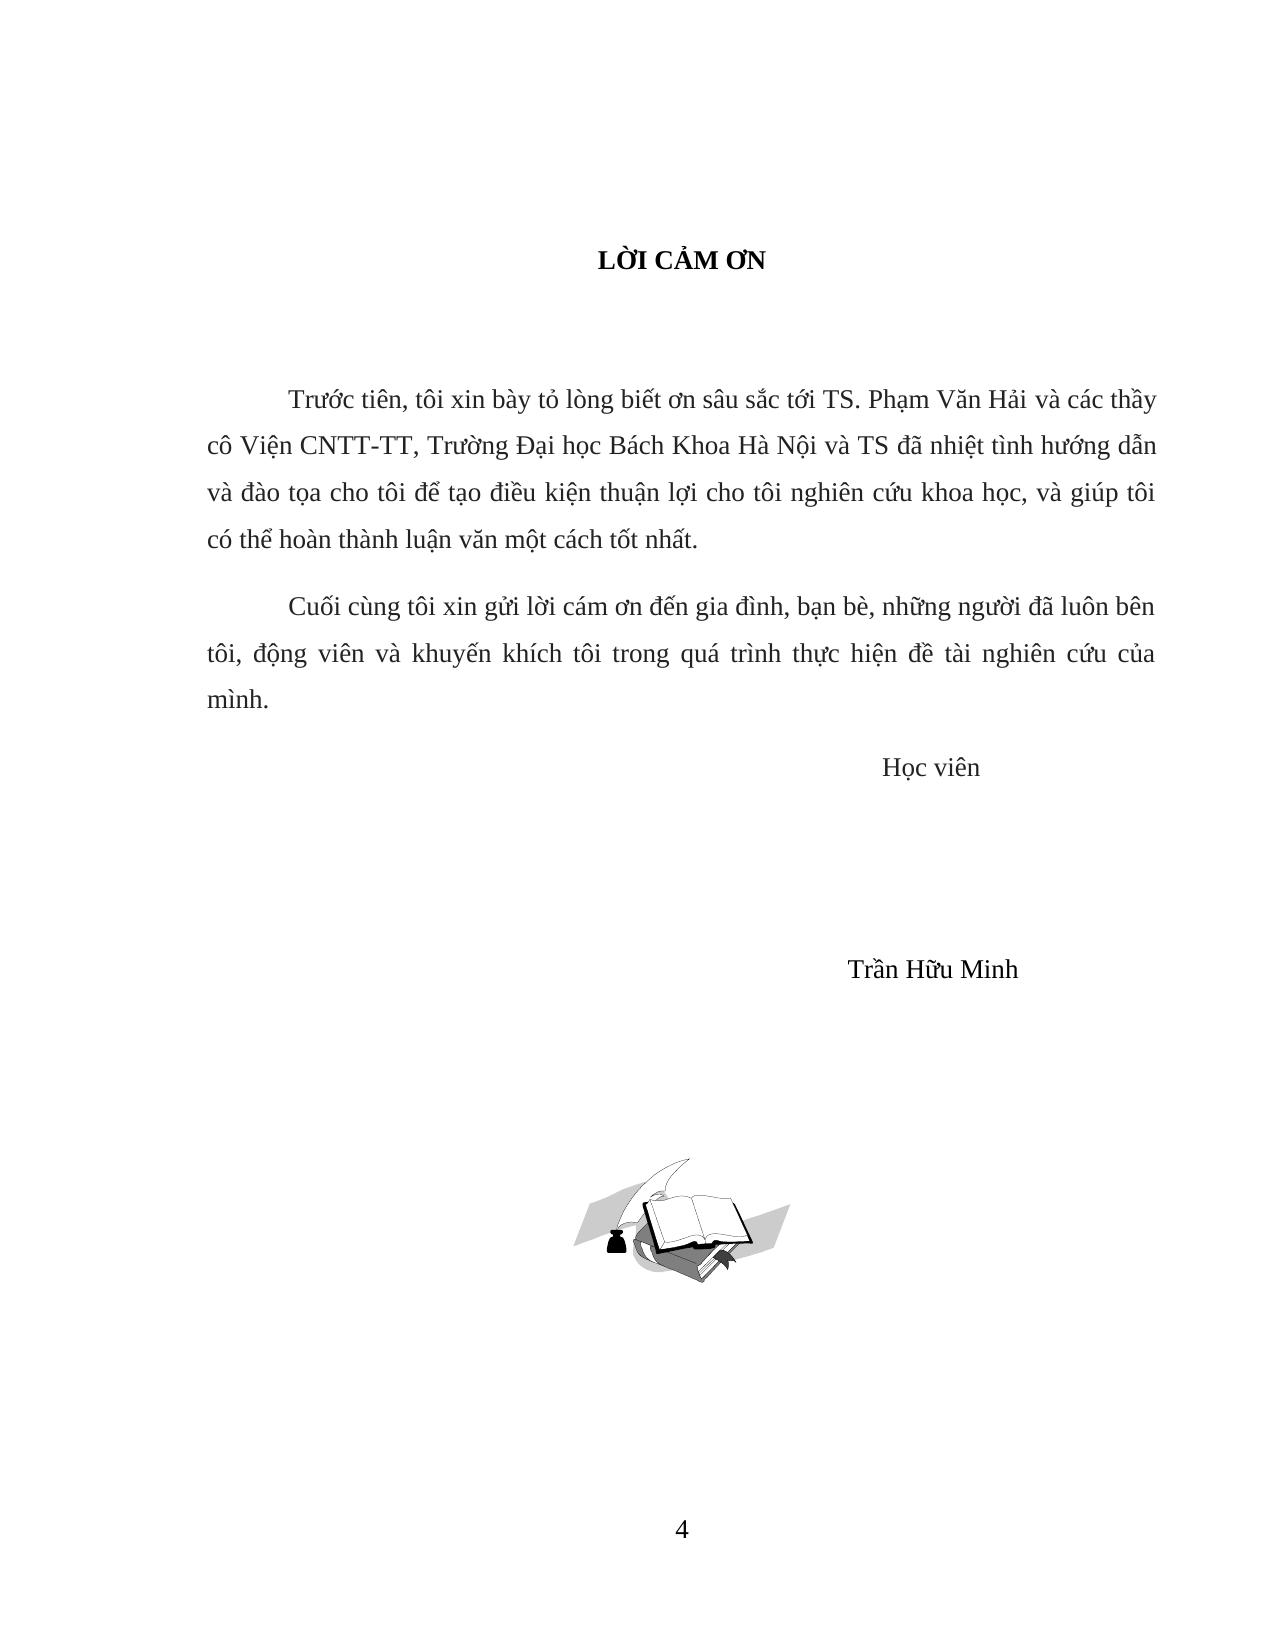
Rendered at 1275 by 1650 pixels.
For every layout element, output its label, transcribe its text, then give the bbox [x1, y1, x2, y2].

text Cuối cùng tôi xin gửi lời cám ơn đến gia đình, bạn bè, những người đã luôn bên tôi, động viên và khuyến khích tôi trong quá trình thực hiện đề tài nghiên cứu của mình. [207, 590, 1157, 715]
subtitle LỜI CẢM ƠN [207, 244, 1157, 275]
text Học viên [207, 751, 1157, 782]
text Trước tiên, tôi xin bày tỏ lòng biết ơn sâu sắc tới TS. Phạm Văn Hải và các thầy cô Viện CNTT-TT, Trường Đại học Bách Khoa Hà Nội và TS đã nhiệt tình hướng dẫn và đào tọa cho tôi để tạo điều kiện thuận lợi cho tôi nghiên cứu khoa học, và giúp tôi có thể hoàn thành luận văn một cách tốt nhất. [207, 383, 1157, 554]
text Trần Hữu Minh [207, 954, 1157, 985]
